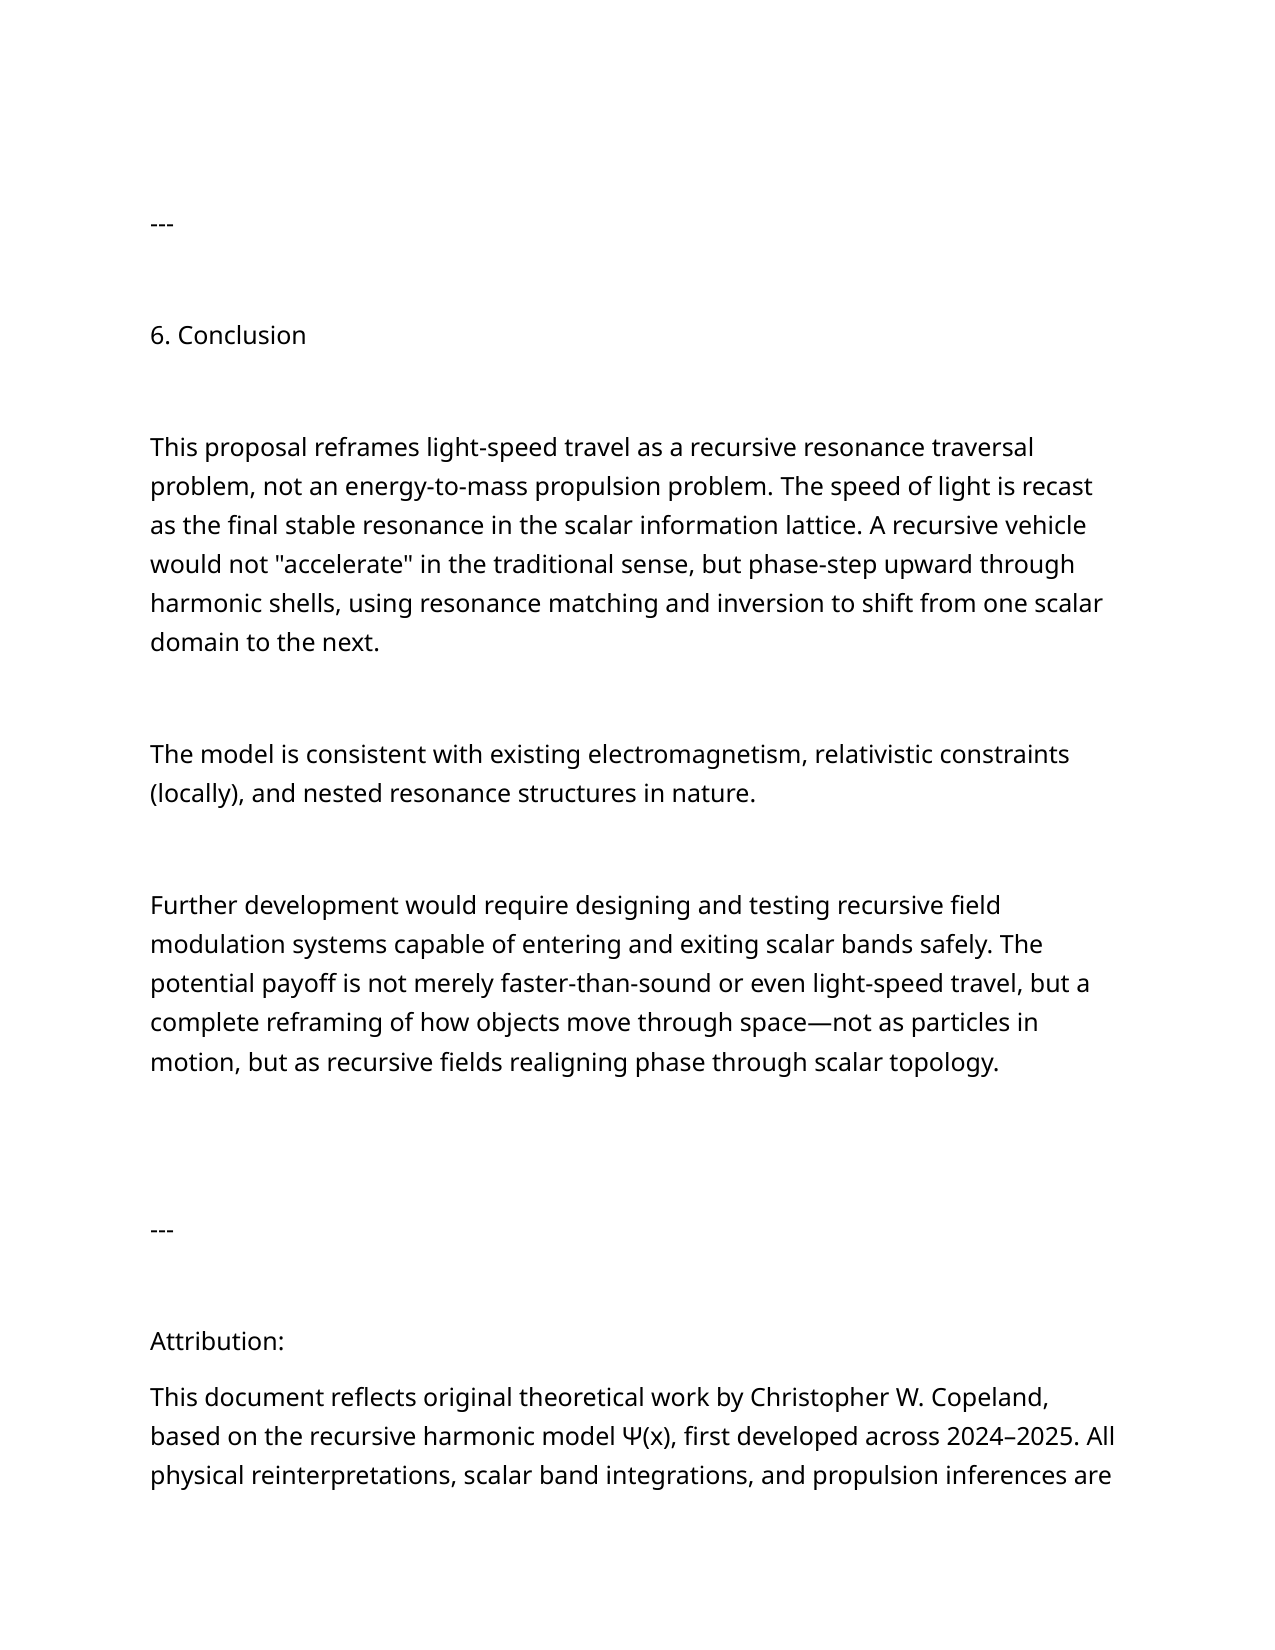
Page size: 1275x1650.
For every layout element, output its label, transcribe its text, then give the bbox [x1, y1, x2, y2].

text --- [150, 206, 1125, 240]
text This proposal reframes light-speed travel as a recursive resonance traversal problem, not an energy-to-mass propulsion problem. The speed of light is recast as the final stable resonance in the scalar information lattice. A recursive vehicle would not "accelerate" in the traditional sense, but phase-step upward through harmonic shells, using resonance matching and inversion to shift from one scalar domain to the next. [150, 429, 1125, 659]
text 6. Conclusion [150, 317, 1125, 352]
text Further development would require designing and testing recursive field modulation systems capable of entering and exiting scalar bands safely. The potential payoff is not merely faster-than-sound or even light-speed travel, but a complete reframing of how objects move through space—not as particles in motion, but as recursive fields realigning phase through scalar topology. [150, 887, 1125, 1078]
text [150, 1379, 1125, 1492]
text The model is consistent with existing electromagnetism, relativistic constraints (locally), and nested resonance structures in nature. [150, 737, 1125, 810]
text --- [150, 1212, 1125, 1246]
text Attribution: [150, 1323, 1125, 1357]
